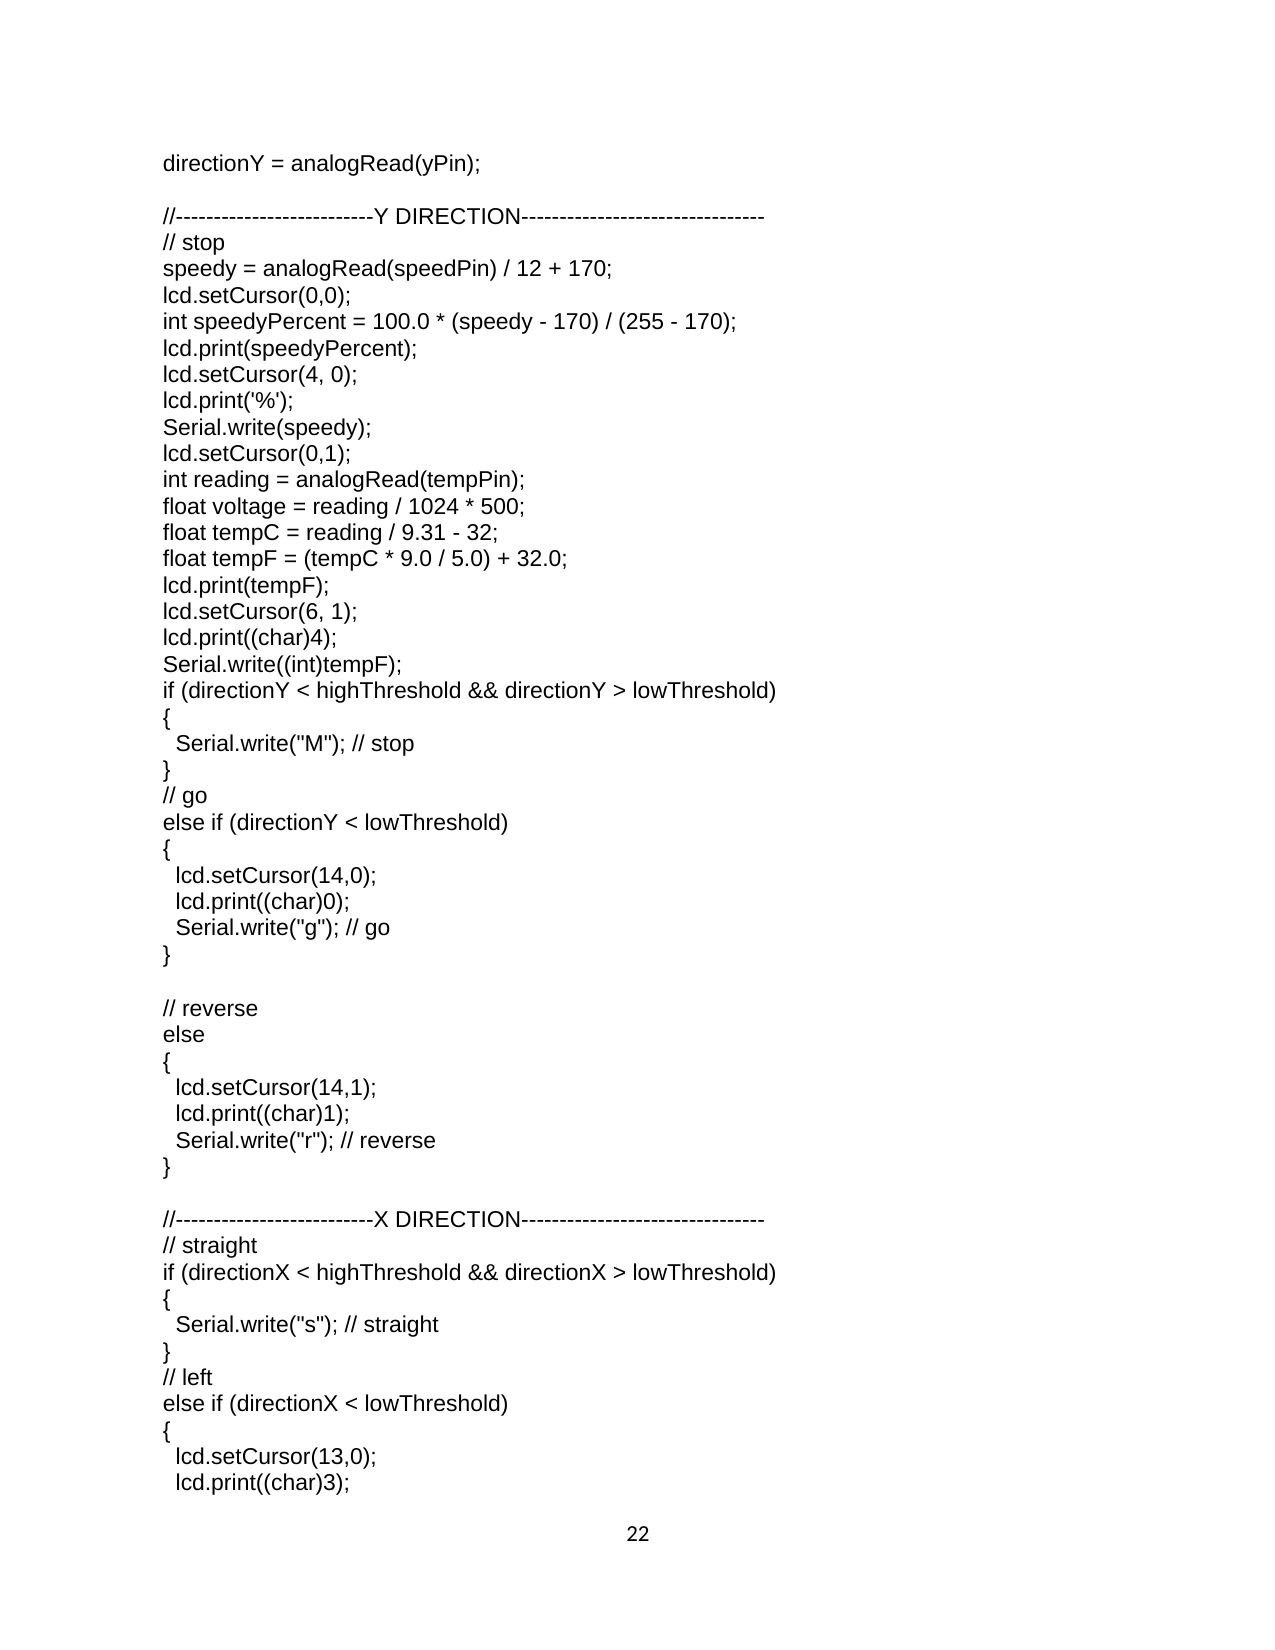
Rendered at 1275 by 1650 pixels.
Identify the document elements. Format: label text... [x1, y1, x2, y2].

text int speedyPercent = 100.0 * (speedy - 170) / (255 - 170); [150, 308, 1125, 334]
text lcd.setCursor(6, 1); [150, 598, 1125, 624]
text float tempC = reading / 9.31 - 32; [150, 519, 1125, 545]
text { [150, 1417, 1125, 1443]
text lcd.setCursor(0,1); [150, 440, 1125, 466]
text int reading = analogRead(tempPin); [150, 466, 1125, 493]
text lcd.setCursor(14,1); [150, 1074, 1125, 1100]
text lcd.print(tempF); [150, 572, 1125, 598]
text lcd.print((char)4); [150, 624, 1125, 651]
text Serial.write("r"); // reverse [150, 1127, 1125, 1153]
text { [150, 703, 1125, 730]
text if (directionY < highThreshold && directionY > lowThreshold) [150, 677, 1125, 703]
text lcd.setCursor(13,0); [150, 1443, 1125, 1469]
text lcd.print('%'); [150, 387, 1125, 413]
text lcd.setCursor(0,0); [150, 282, 1125, 308]
text Serial.write(speedy); [150, 413, 1125, 440]
text lcd.print(speedyPercent); [150, 334, 1125, 361]
text speedy = analogRead(speedPin) / 12 + 170; [150, 255, 1125, 282]
text Serial.write("M"); // stop [150, 730, 1125, 756]
text //--------------------------Y DIRECTION-------------------------------- [150, 203, 1125, 229]
text // straight [150, 1232, 1125, 1258]
text directionY = analogRead(yPin); [150, 150, 1125, 176]
text lcd.setCursor(4, 0); [150, 361, 1125, 387]
text if (directionX < highThreshold && directionX > lowThreshold) [150, 1258, 1125, 1285]
text { [150, 1048, 1125, 1074]
text Serial.write((int)tempF); [150, 651, 1125, 677]
text lcd.print((char)0); [150, 888, 1125, 914]
text lcd.print((char)3); [150, 1469, 1125, 1496]
text // reverse [150, 995, 1125, 1021]
text } [150, 756, 1125, 782]
text // left [150, 1364, 1125, 1390]
text else [150, 1021, 1125, 1048]
text lcd.setCursor(14,0); [150, 862, 1125, 888]
text { [150, 1285, 1125, 1311]
text lcd.print((char)1); [150, 1100, 1125, 1127]
text // go [150, 782, 1125, 809]
text else if (directionX < lowThreshold) [150, 1390, 1125, 1417]
text float voltage = reading / 1024 * 500; [150, 493, 1125, 519]
text } [150, 1153, 1125, 1179]
text Serial.write("s"); // straight [150, 1311, 1125, 1338]
text // stop [150, 229, 1125, 255]
text float tempF = (tempC * 9.0 / 5.0) + 32.0; [150, 545, 1125, 572]
text { [150, 835, 1125, 862]
text } [150, 941, 1125, 967]
text else if (directionY < lowThreshold) [150, 809, 1125, 835]
text } [150, 1338, 1125, 1364]
text Serial.write("g"); // go [150, 914, 1125, 941]
text //--------------------------X DIRECTION-------------------------------- [150, 1206, 1125, 1232]
